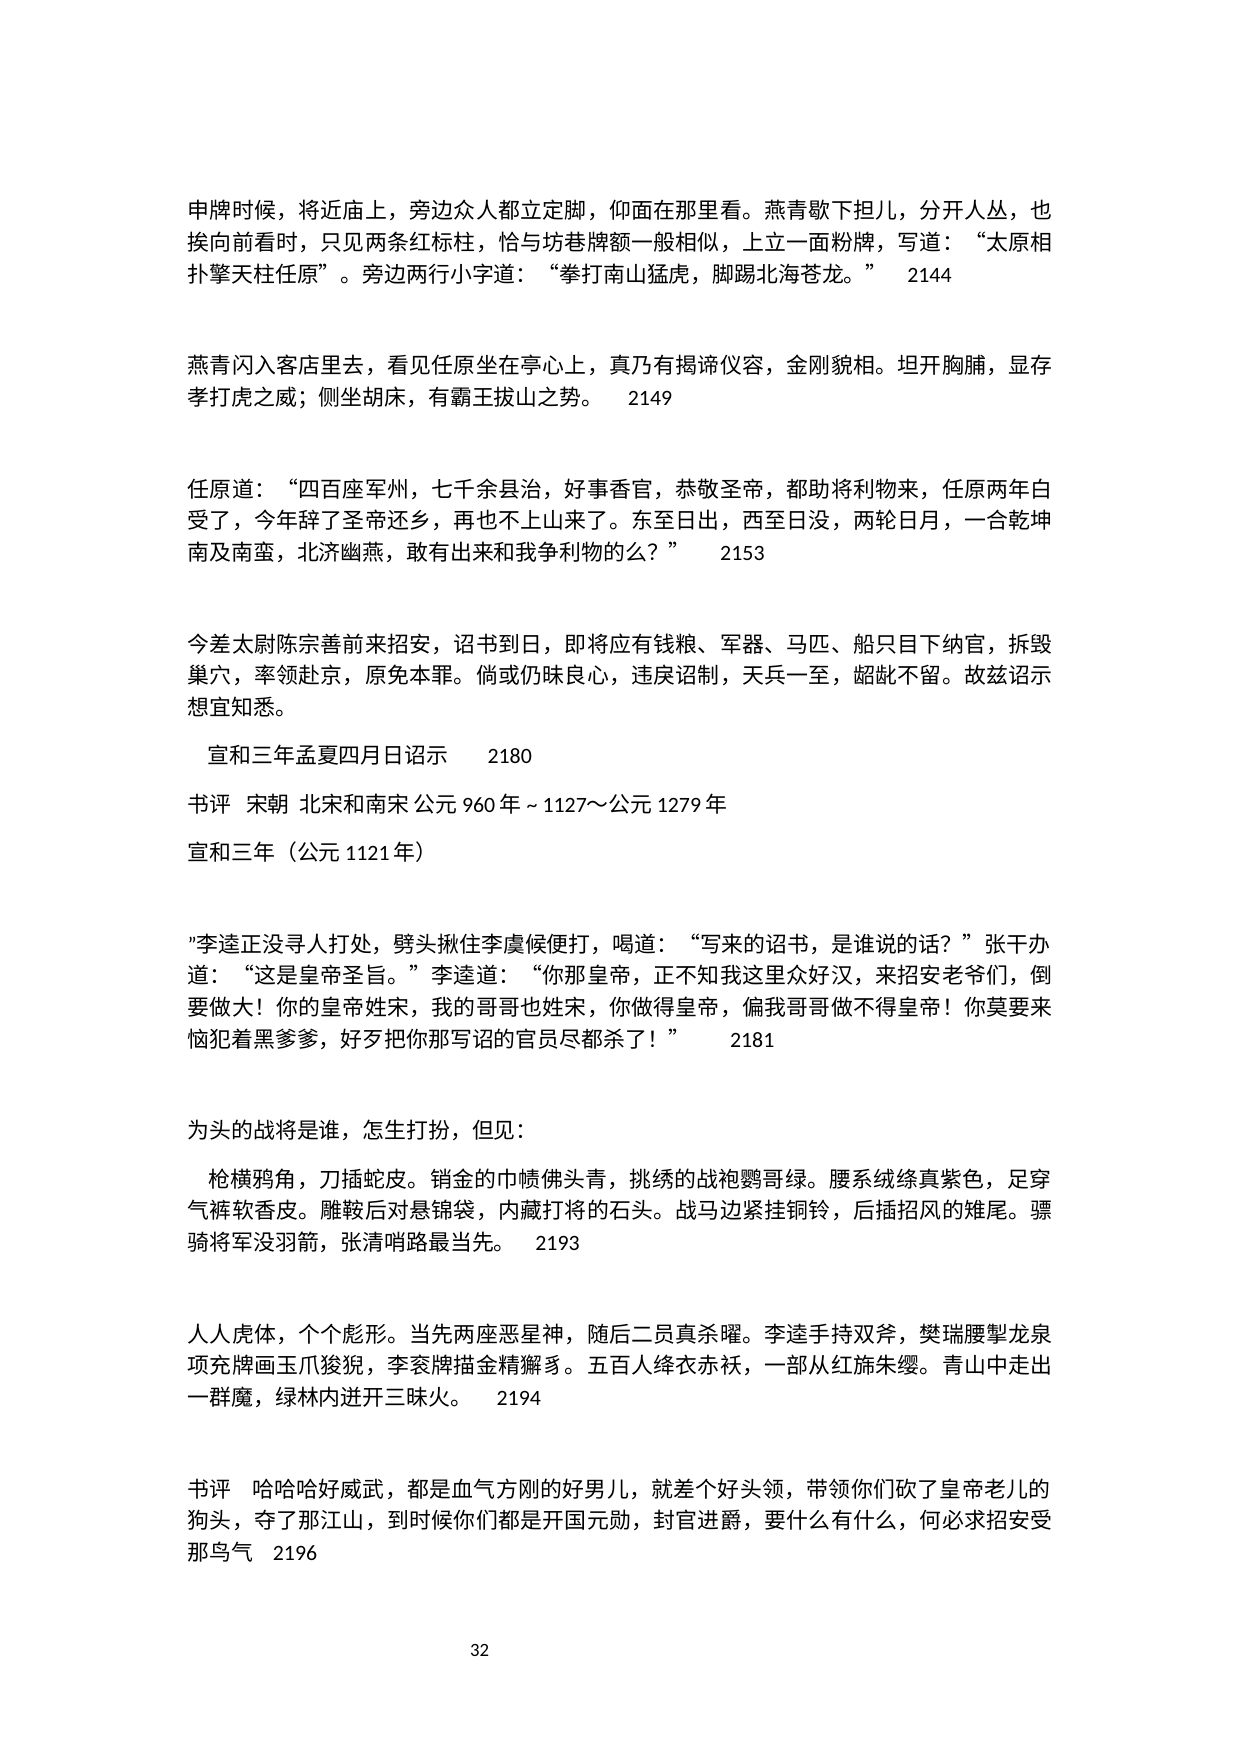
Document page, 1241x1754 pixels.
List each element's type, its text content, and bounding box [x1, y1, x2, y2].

text 燕青闪入客店里去，看见任原坐在亭心上，真乃有揭谛仪容，金刚貌相。坦开胸脯，显存孝打虎之威；侧坐胡床，有霸王拔山之势。 2149 [187, 348, 1053, 412]
text 枪横鸦角，刀插蛇皮。销金的巾帻佛头青，挑绣的战袍鹦哥绿。腰系绒绦真紫色，足穿气裤软香皮。雕鞍后对悬锦袋，内藏打将的石头。战马边紧挂铜铃，后插招风的雉尾。骠骑将军没羽箭，张清哨路最当先。 2193 [187, 1162, 1053, 1257]
text 宣和三年（公元1121年） [187, 835, 1053, 867]
text 今差太尉陈宗善前来招安，诏书到日，即将应有钱粮、军器、马匹、船只目下纳官，拆毁巢穴，率领赴京，原免本罪。倘或仍昧良心，违戾诏制，天兵一至，龆龀不留。故兹诏示，想宜知悉。 [187, 627, 1053, 722]
text 申牌时候，将近庙上，旁边众人都立定脚，仰面在那里看。燕青歇下担儿，分开人丛，也挨向前看时，只见两条红标柱，恰与坊巷牌额一般相似，上立一面粉牌，写道：“太原相扑擎天柱任原”。旁边两行小字道：“拳打南山猛虎，脚踢北海苍龙。” 2144 [187, 193, 1053, 288]
text 书评 宋朝 北宋和南宋 公元960年 ~ 1127～公元1279年 [187, 787, 1053, 818]
text 宣和三年孟夏四月日诏示 2180 [187, 738, 1053, 770]
text 书评 哈哈哈好威武，都是血气方刚的好男儿，就差个好头领，带领你们砍了皇帝老儿的狗头，夺了那江山，到时候你们都是开国元勋，封官进爵，要什么有什么，何必求招安受那鸟气 2196 [187, 1472, 1053, 1567]
text 为头的战将是谁，怎生打扮，但见： [187, 1113, 1053, 1145]
text 任原道：“四百座军州，七千余县治，好事香官，恭敬圣帝，都助将利物来，任原两年白受了，今年辞了圣帝还乡，再也不上山来了。东至日出，西至日没，两轮日月，一合乾坤，南及南蛮，北济幽燕，敢有出来和我争利物的么？” 2153 [187, 472, 1053, 567]
text 人人虎体，个个彪形。当先两座恶星神，随后二员真杀曜。李逵手持双斧，樊瑞腰掣龙泉。项充牌画玉爪狻猊，李衮牌描金精獬豸。五百人绛衣赤袄，一部从红旆朱缨。青山中走出一群魔，绿林内迸开三昧火。 2194 [187, 1317, 1053, 1412]
text ”李逵正没寻人打处，劈头揪住李虞候便打，喝道：“写来的诏书，是谁说的话？”张干办道：“这是皇帝圣旨。”李逵道：“你那皇帝，正不知我这里众好汉，来招安老爷们，倒要做大！你的皇帝姓宋，我的哥哥也姓宋，你做得皇帝，偏我哥哥做不得皇帝！你莫要来恼犯着黑爹爹，好歹把你那写诏的官员尽都杀了！” 2181 [187, 927, 1053, 1053]
